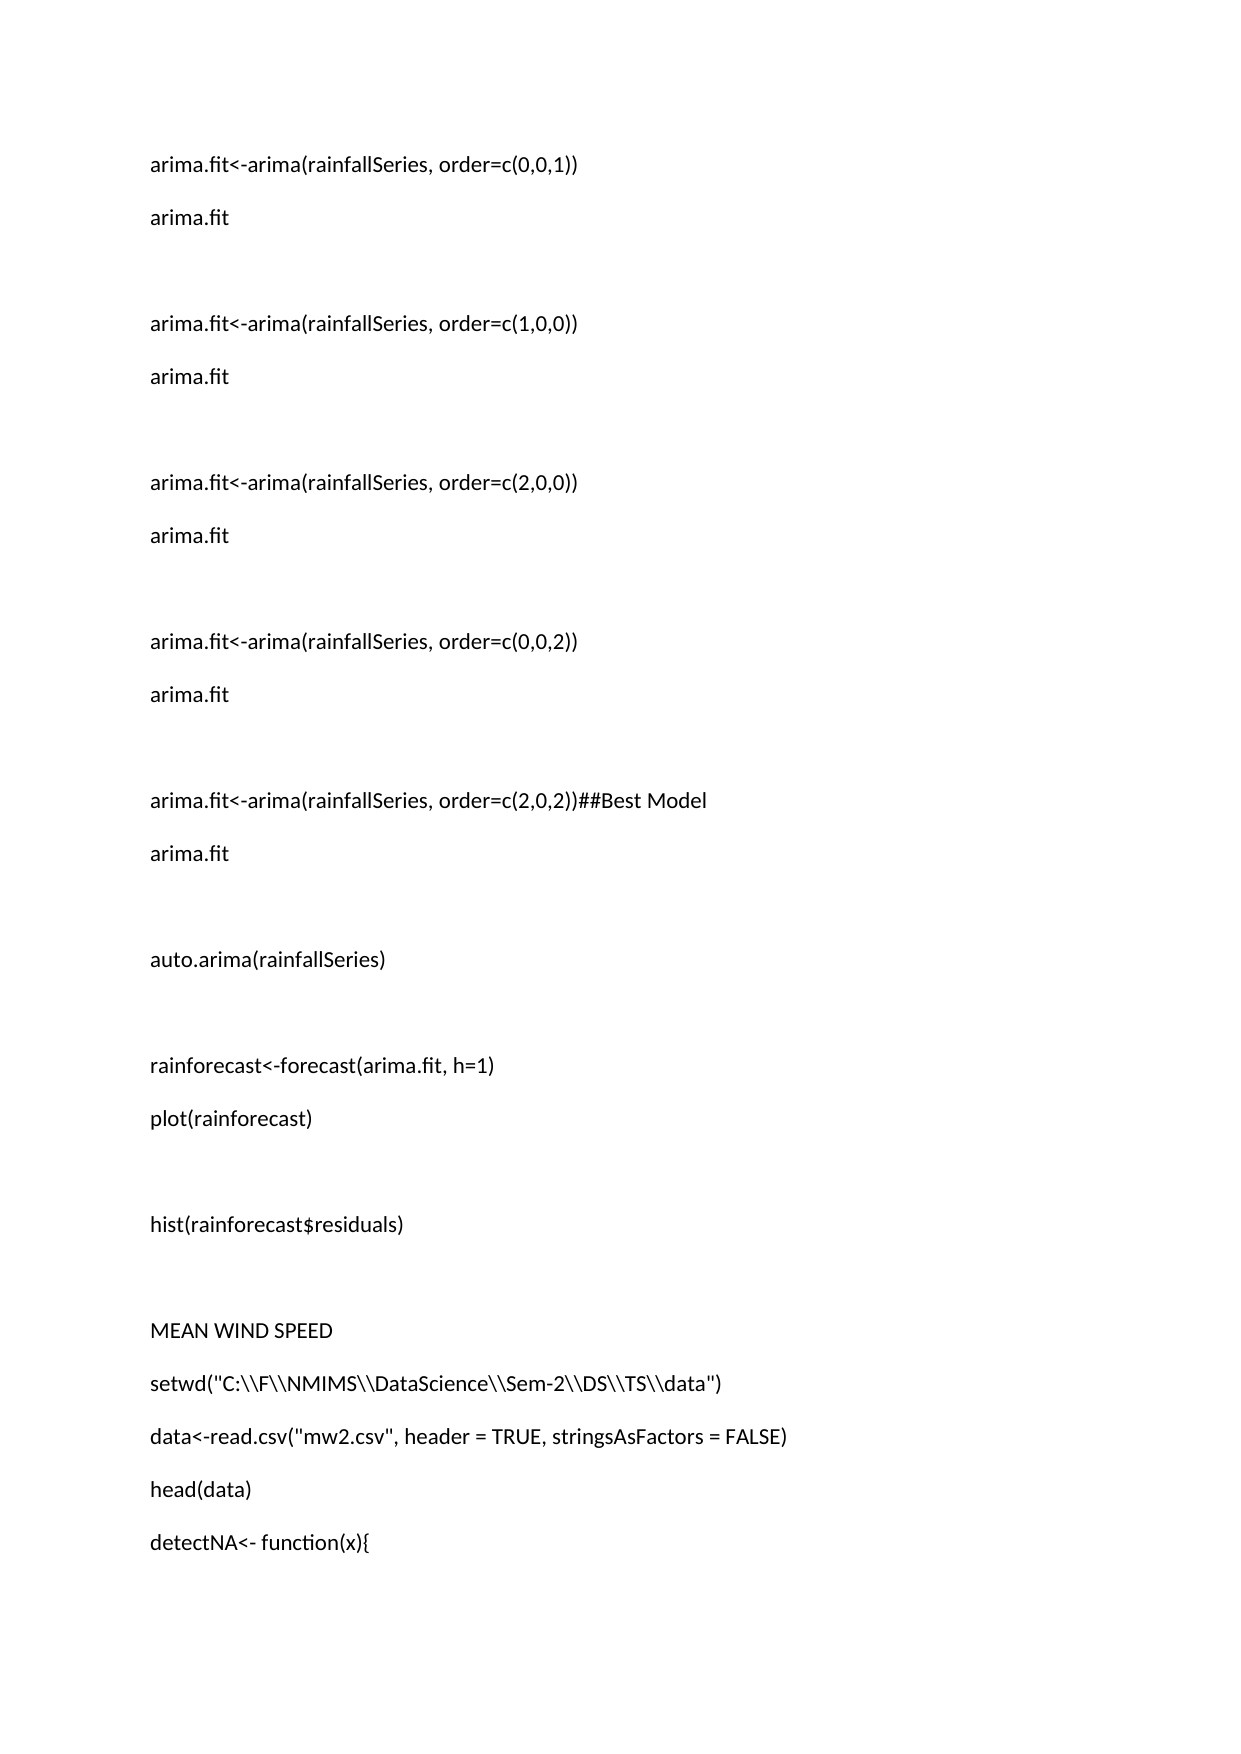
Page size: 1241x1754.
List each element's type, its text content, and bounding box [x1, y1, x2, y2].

text arima.fit [150, 203, 1090, 231]
text auto.arima(rainfallSeries) [150, 945, 1090, 973]
text setwd("C:\\F\\NMIMS\\DataScience\\Sem-2\\DS\\TS\\data") [150, 1369, 1090, 1397]
text MEAN WIND SPEED [150, 1316, 1090, 1344]
text plot(rainforecast) [150, 1104, 1090, 1132]
text arima.fit<-arima(rainfallSeries, order=c(2,0,0)) [150, 468, 1090, 496]
text head(data) [150, 1476, 1090, 1503]
text arima.fit<-arima(rainfallSeries, order=c(2,0,2))##Best Model [150, 786, 1090, 814]
text arima.fit [150, 680, 1090, 708]
text arima.fit [150, 839, 1090, 867]
text detectNA<- function(x){ [150, 1528, 1090, 1557]
text arima.fit<-arima(rainfallSeries, order=c(0,0,1)) [150, 150, 1090, 178]
text arima.fit<-arima(rainfallSeries, order=c(1,0,0)) [150, 309, 1090, 337]
text data<-read.csv("mw2.csv", header = TRUE, stringsAsFactors = FALSE) [150, 1422, 1090, 1451]
text hist(rainforecast$residuals) [150, 1210, 1090, 1238]
text rainforecast<-forecast(arima.fit, h=1) [150, 1051, 1090, 1079]
text arima.fit<-arima(rainfallSeries, order=c(0,0,2)) [150, 627, 1090, 655]
text arima.fit [150, 521, 1090, 549]
text arima.fit [150, 362, 1090, 390]
